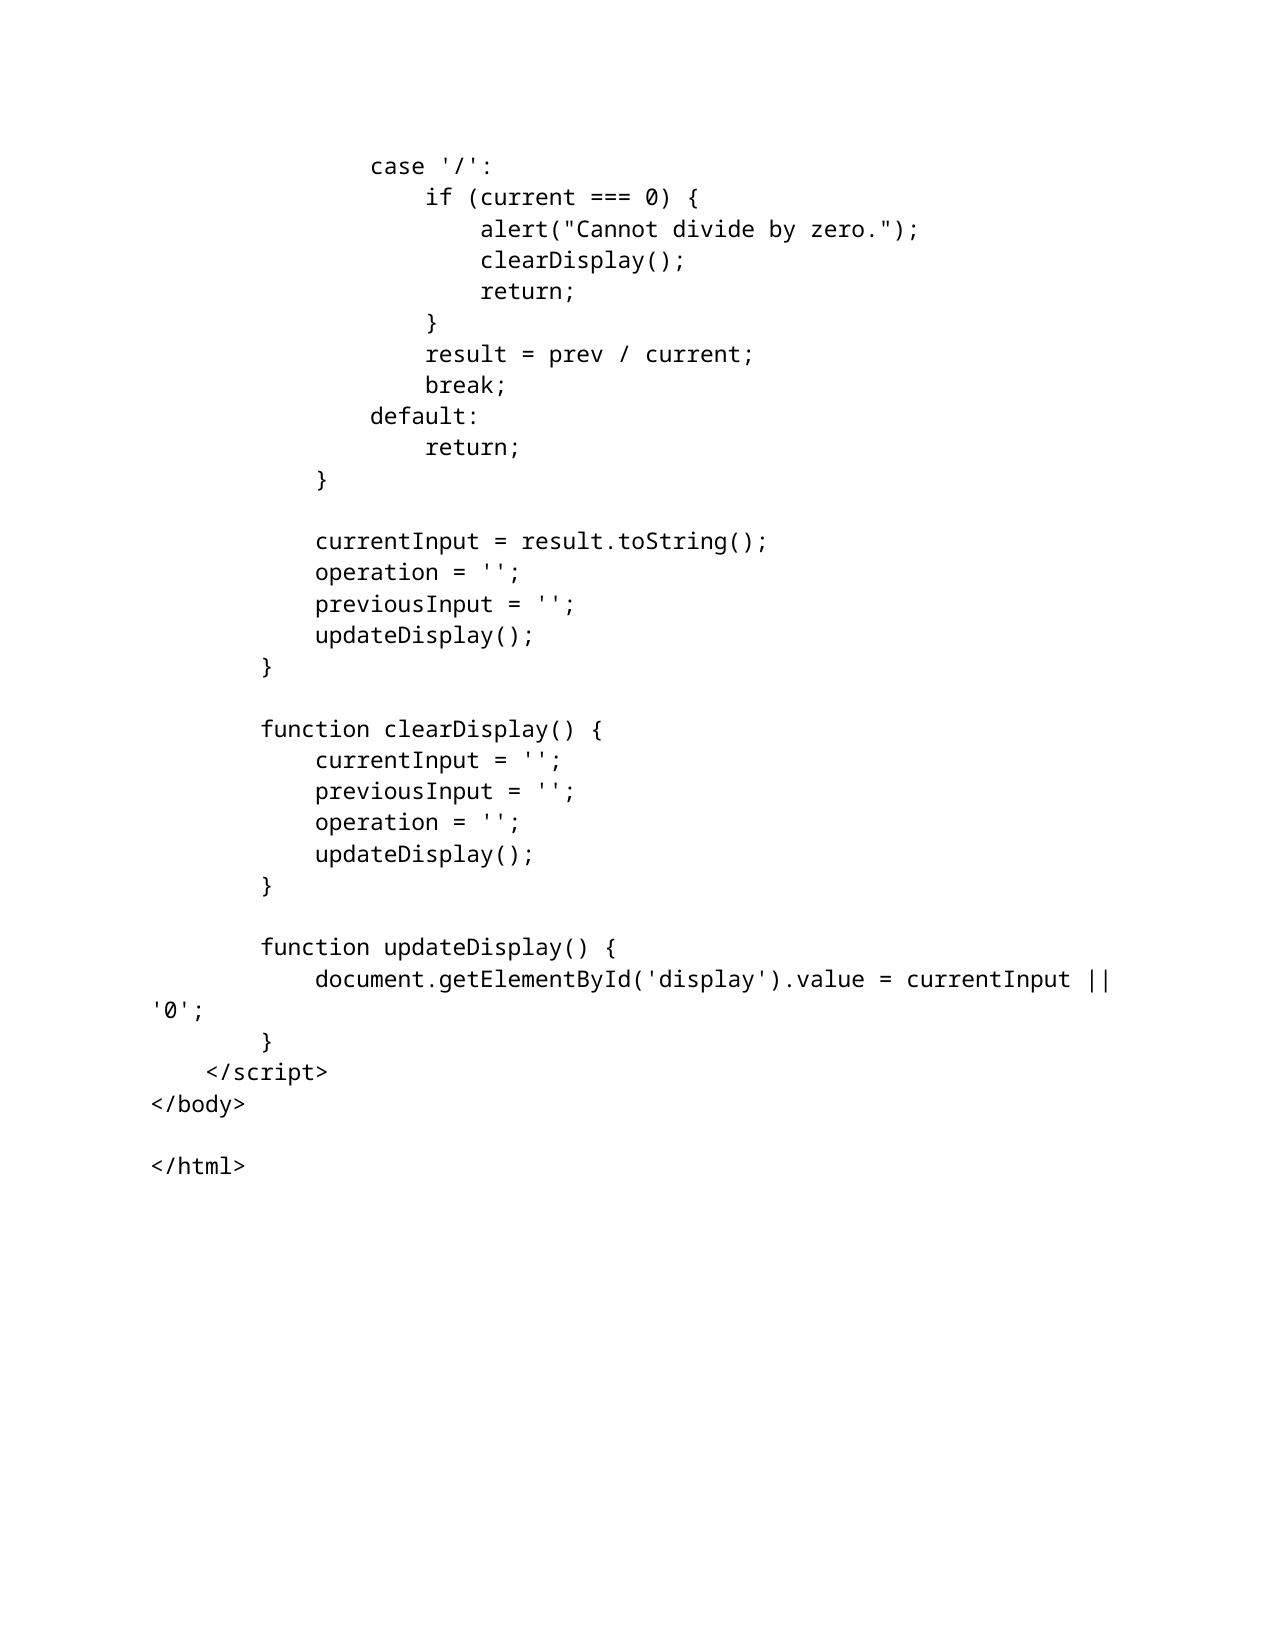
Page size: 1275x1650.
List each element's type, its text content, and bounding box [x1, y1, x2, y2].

text case '/': [150, 150, 1125, 181]
text previousInput = ''; [150, 587, 1125, 619]
text </html> [150, 1150, 1125, 1181]
text return; [150, 431, 1125, 462]
text return; [150, 275, 1125, 306]
text function updateDisplay() { [150, 931, 1125, 962]
text } [150, 869, 1125, 900]
text clearDisplay(); [150, 244, 1125, 275]
text break; [150, 369, 1125, 400]
text result = prev / current; [150, 337, 1125, 369]
text operation = ''; [150, 806, 1125, 837]
text document.getElementById('display').value = currentInput || '0'; [150, 962, 1125, 1025]
text } [150, 650, 1125, 681]
text alert("Cannot divide by zero."); [150, 212, 1125, 244]
text updateDisplay(); [150, 837, 1125, 869]
text function clearDisplay() { [150, 712, 1125, 744]
text } [150, 462, 1125, 494]
text currentInput = result.toString(); [150, 525, 1125, 556]
text if (current === 0) { [150, 181, 1125, 212]
text </body> [150, 1087, 1125, 1119]
text } [150, 1025, 1125, 1056]
text operation = ''; [150, 556, 1125, 587]
text currentInput = ''; [150, 744, 1125, 775]
text </script> [150, 1056, 1125, 1087]
text } [150, 306, 1125, 337]
text previousInput = ''; [150, 775, 1125, 806]
text updateDisplay(); [150, 619, 1125, 650]
text default: [150, 400, 1125, 431]
